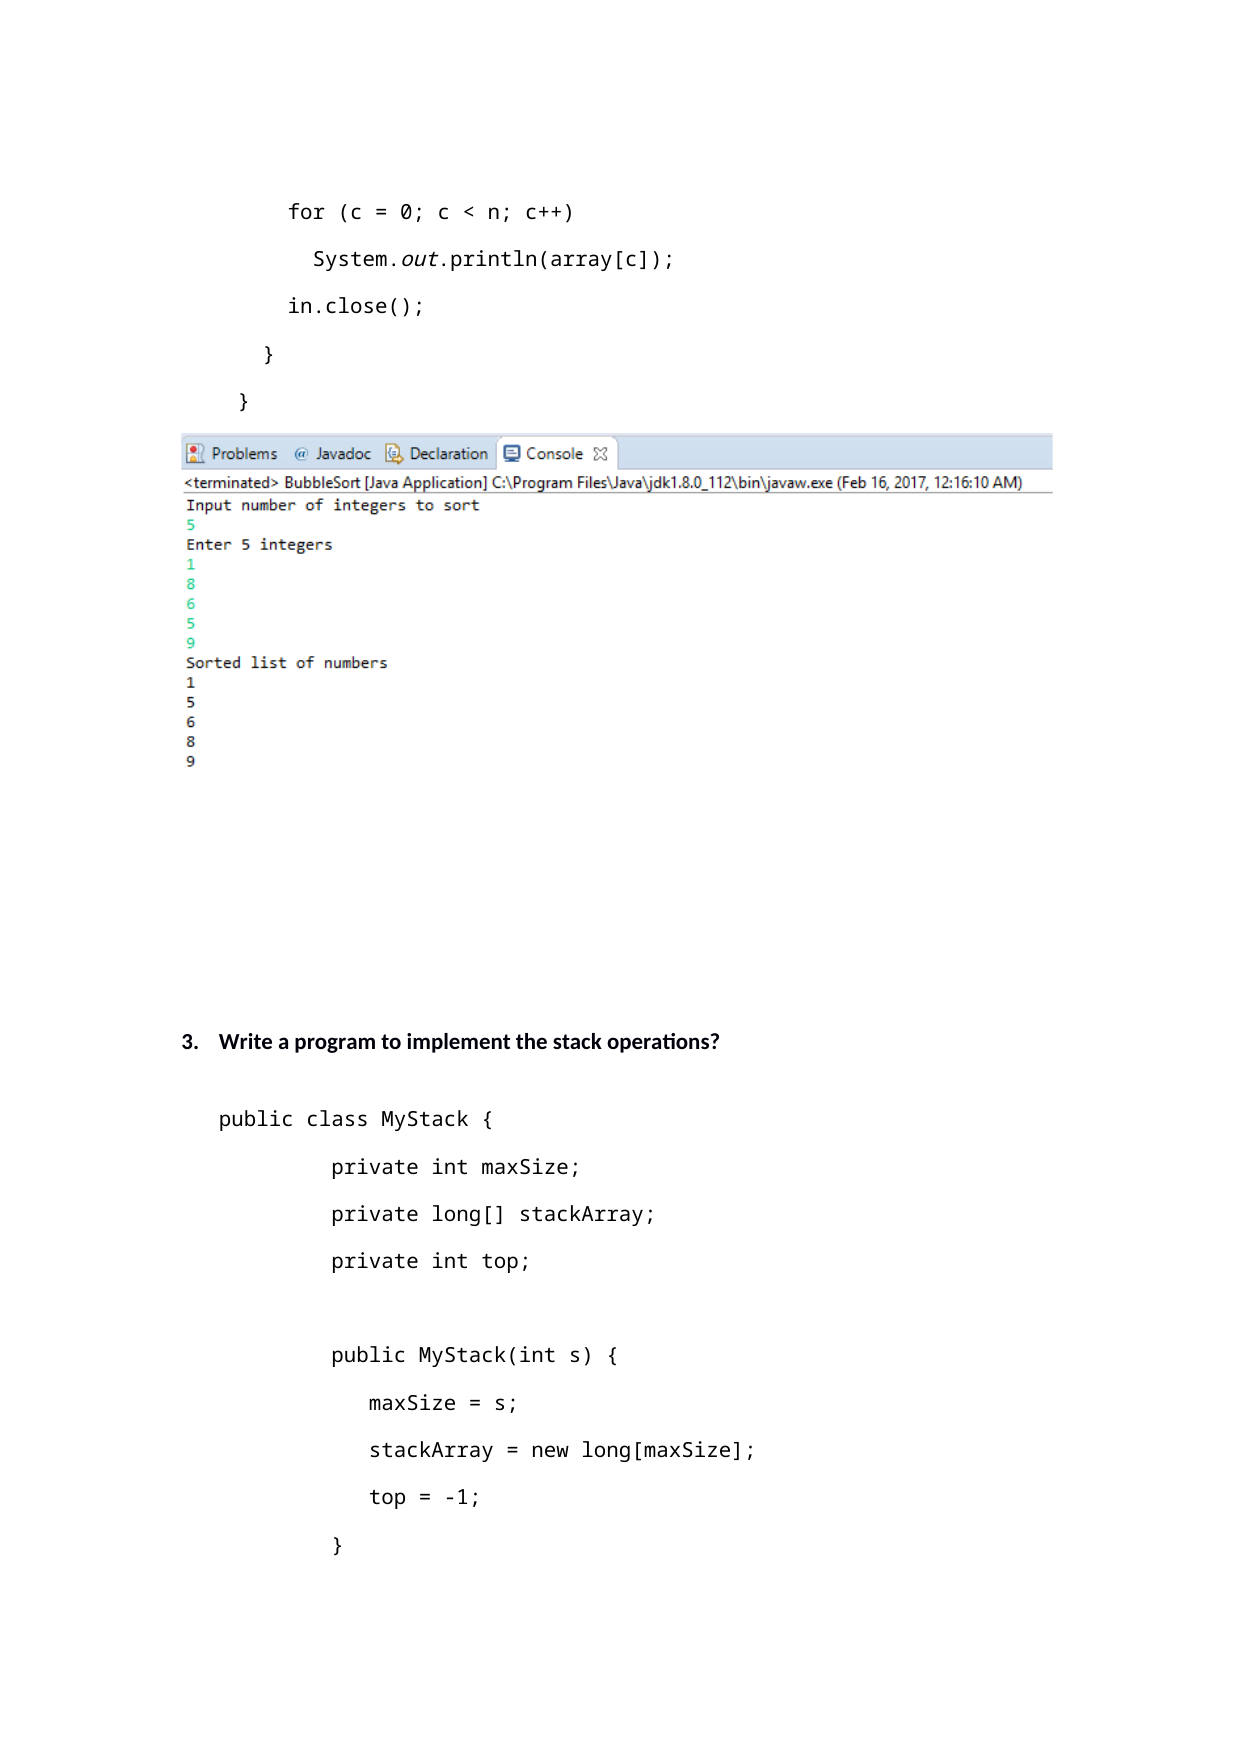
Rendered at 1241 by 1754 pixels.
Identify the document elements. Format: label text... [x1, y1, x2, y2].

text System.out.println(array[c]); [237, 244, 1090, 273]
text private int maxSize; [219, 1152, 1090, 1180]
list Write a program to implement the stack operations? [181, 1027, 1090, 1055]
text } [219, 1530, 1090, 1558]
text for (c = 0; c < n; c++) [237, 197, 1090, 225]
text public MyStack(int s) { [219, 1341, 1090, 1369]
text stackArray = new long[maxSize]; [219, 1435, 1090, 1463]
picture [181, 433, 1053, 839]
text public class MyStack { [219, 1104, 1090, 1133]
text private long[] stackArray; [219, 1199, 1090, 1227]
text maxSize = s; [219, 1388, 1090, 1416]
text top = -1; [219, 1482, 1090, 1511]
text private int top; [219, 1246, 1090, 1275]
text } [237, 386, 1090, 414]
text in.close(); [237, 291, 1090, 320]
text } [237, 339, 1090, 367]
